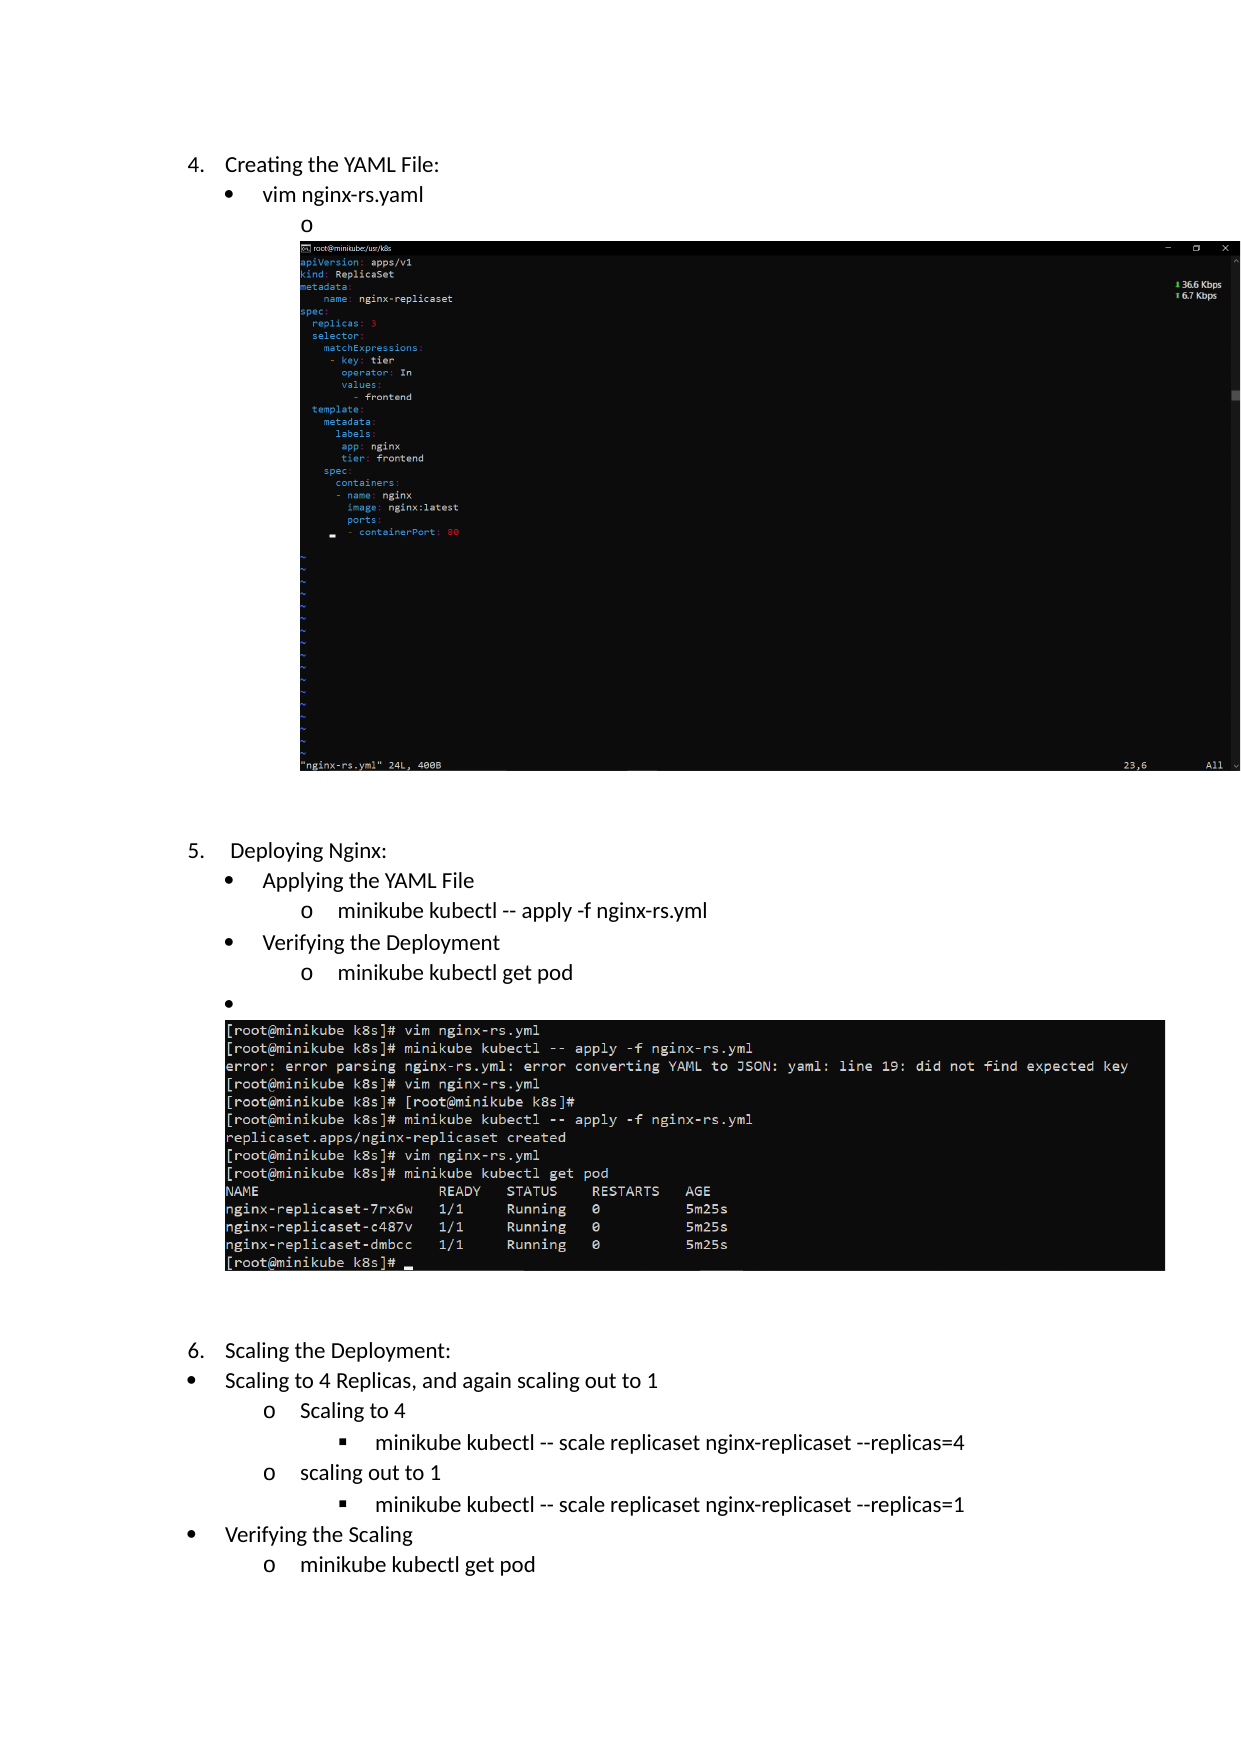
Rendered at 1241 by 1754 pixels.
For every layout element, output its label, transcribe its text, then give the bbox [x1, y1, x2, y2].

list Scaling the Deployment: [187, 1336, 1090, 1364]
list Applying the YAML File [225, 866, 1090, 894]
list minikube kubectl get pod [262, 1550, 1090, 1579]
list minikube kubectl -- scale replicaset nginx-replicaset --replicas=1 [337, 1490, 1090, 1518]
list Scaling to 4 [262, 1397, 1090, 1426]
list minikube kubectl -- apply -f nginx-rs.yml [300, 897, 1090, 926]
list Verifying the Deployment [225, 928, 1090, 956]
list minikube kubectl -- scale replicaset nginx-replicaset --replicas=4 [337, 1428, 1090, 1456]
picture [300, 241, 1241, 771]
list Deploying Nginx: [187, 836, 1090, 864]
list vim nginx-rs.yaml [225, 180, 1090, 208]
picture [225, 1020, 1166, 1271]
list Scaling to 4 Replicas, and again scaling out to 1 [187, 1366, 1090, 1394]
list Creating the YAML File: [187, 150, 1090, 178]
list Verifying the Scaling [187, 1520, 1090, 1548]
list scaling out to 1 [262, 1458, 1090, 1487]
list minikube kubectl get pod [300, 958, 1090, 987]
